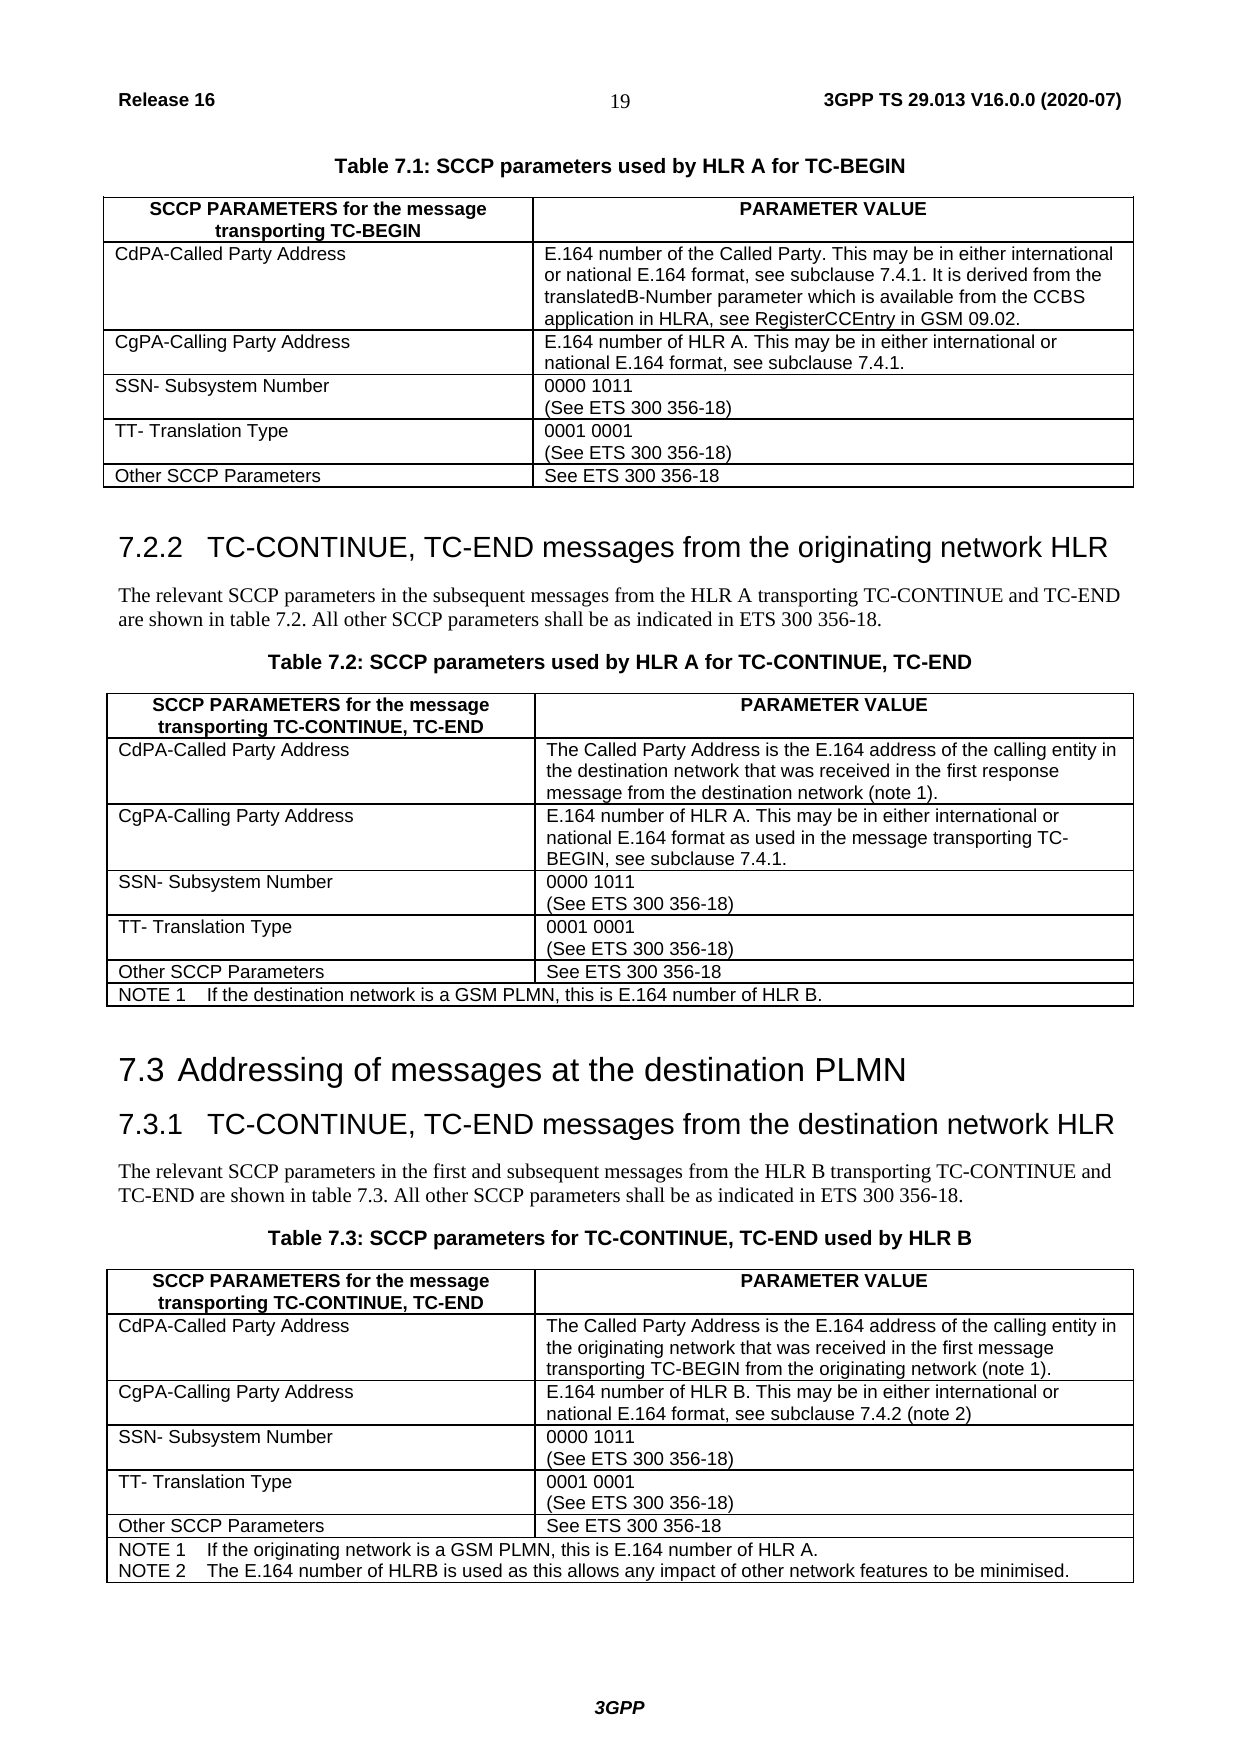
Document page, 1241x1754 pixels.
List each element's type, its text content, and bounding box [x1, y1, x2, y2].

table_cell CgPA-Calling Party Address [104, 331, 532, 374]
table_cell TT- Translation Type [108, 1471, 534, 1514]
table_cell CgPA-Calling Party Address [108, 805, 534, 869]
table_cell SSN- Subsystem Number [104, 375, 532, 418]
table_cell See ETS 300 356-18 [536, 1515, 1133, 1537]
table_cell E.164 number of HLR B. This may be in either international or national E.164 format, see subclause 7.4.2 (note 2) [536, 1381, 1133, 1424]
table_cell TT- Translation Type [104, 420, 532, 463]
table_header PARAMETER VALUE [536, 1270, 1133, 1313]
table_cell 0000 1011 (See ETS 300 356-18) [534, 375, 1133, 418]
table_cell The Called Party Address is the E.164 address of the calling entity in the originating network that was received in the first message transporting TC-BEGIN from the originating network (note 1). [536, 1315, 1133, 1379]
subtitle 7.3.1 TC-CONTINUE, TC-END messages from the destination network HLR [118, 1107, 1122, 1140]
table_cell CgPA-Calling Party Address [108, 1381, 534, 1424]
subtitle 7.2.2 TC-CONTINUE, TC-END messages from the originating network HLR [118, 531, 1122, 564]
table_cell 0001 0001 (See ETS 300 356-18) [536, 916, 1133, 959]
table_cell CdPA-Called Party Address [108, 739, 534, 803]
table_cell See ETS 300 356-18 [534, 465, 1133, 486]
table_cell CdPA-Called Party Address [104, 243, 532, 329]
table_cell 0000 1011 (See ETS 300 356-18) [536, 871, 1133, 914]
table_cell Other SCCP Parameters [108, 1515, 534, 1537]
text Table 7.3: SCCP parameters for TC-CONTINUE, TC-END used by HLR B [118, 1226, 1122, 1250]
text The relevant SCCP parameters in the subsequent messages from the HLR A transporting TC-CONTINUE and TC-END are shown in table 7.2. All other SCCP parameters shall be as indicated in ETS 300 356-18. [118, 583, 1122, 631]
text Table 7.1: SCCP parameters used by HLR A for TC-BEGIN [118, 154, 1122, 178]
table_cell 0001 0001 (See ETS 300 356-18) [534, 420, 1133, 463]
table_cell CdPA-Called Party Address [108, 1315, 534, 1379]
table_cell E.164 number of HLR A. This may be in either international or national E.164 format as used in the message transporting TC-BEGIN, see subclause 7.4.1. [536, 805, 1133, 869]
table_cell 0000 1011 (See ETS 300 356-18) [536, 1426, 1133, 1469]
table_cell Other SCCP Parameters [104, 465, 532, 486]
table_cell NOTE 1 If the destination network is a GSM PLMN, this is E.164 number of HLR B. [108, 984, 1133, 1005]
table_header PARAMETER VALUE [536, 694, 1133, 737]
table_cell E.164 number of HLR A. This may be in either international or national E.164 format, see subclause 7.4.1. [534, 331, 1133, 374]
table_header SCCP PARAMETERS for the message transporting TC-CONTINUE, TC-END [108, 694, 534, 737]
subtitle 7.3 Addressing of messages at the destination PLMN [118, 1049, 1122, 1088]
table_cell NOTE 1 If the originating network is a GSM PLMN, this is E.164 number of HLR A. NOTE 2 The E.164 number of HLRB is used as this allows any impact of other network features to be minimised. [108, 1538, 1133, 1581]
table_cell E.164 number of the Called Party. This may be in either international or national E.164 format, see subclause 7.4.1. It is derived from the translatedB-Number parameter which is available from the CCBS application in HLRA, see RegisterCCEntry in GSM 09.02. [534, 243, 1133, 329]
table_cell SSN- Subsystem Number [108, 1426, 534, 1469]
table_cell See ETS 300 356-18 [536, 961, 1133, 982]
table_cell SSN- Subsystem Number [108, 871, 534, 914]
table_header SCCP PARAMETERS for the message transporting TC-CONTINUE, TC-END [108, 1270, 534, 1313]
table_header SCCP PARAMETERS for the message transporting TC-BEGIN [104, 198, 532, 241]
text Table 7.2: SCCP parameters used by HLR A for TC-CONTINUE, TC-END [118, 650, 1122, 674]
text The relevant SCCP parameters in the first and subsequent messages from the HLR B transporting TC-CONTINUE and TC-END are shown in table 7.3. All other SCCP parameters shall be as indicated in ETS 300 356-18. [118, 1159, 1122, 1207]
table_cell The Called Party Address is the E.164 address of the calling entity in the destination network that was received in the first response message from the destination network (note 1). [536, 739, 1133, 803]
table_header PARAMETER VALUE [534, 198, 1133, 241]
table_cell TT- Translation Type [108, 916, 534, 959]
table_cell Other SCCP Parameters [108, 961, 534, 982]
table_cell 0001 0001 (See ETS 300 356-18) [536, 1471, 1133, 1514]
